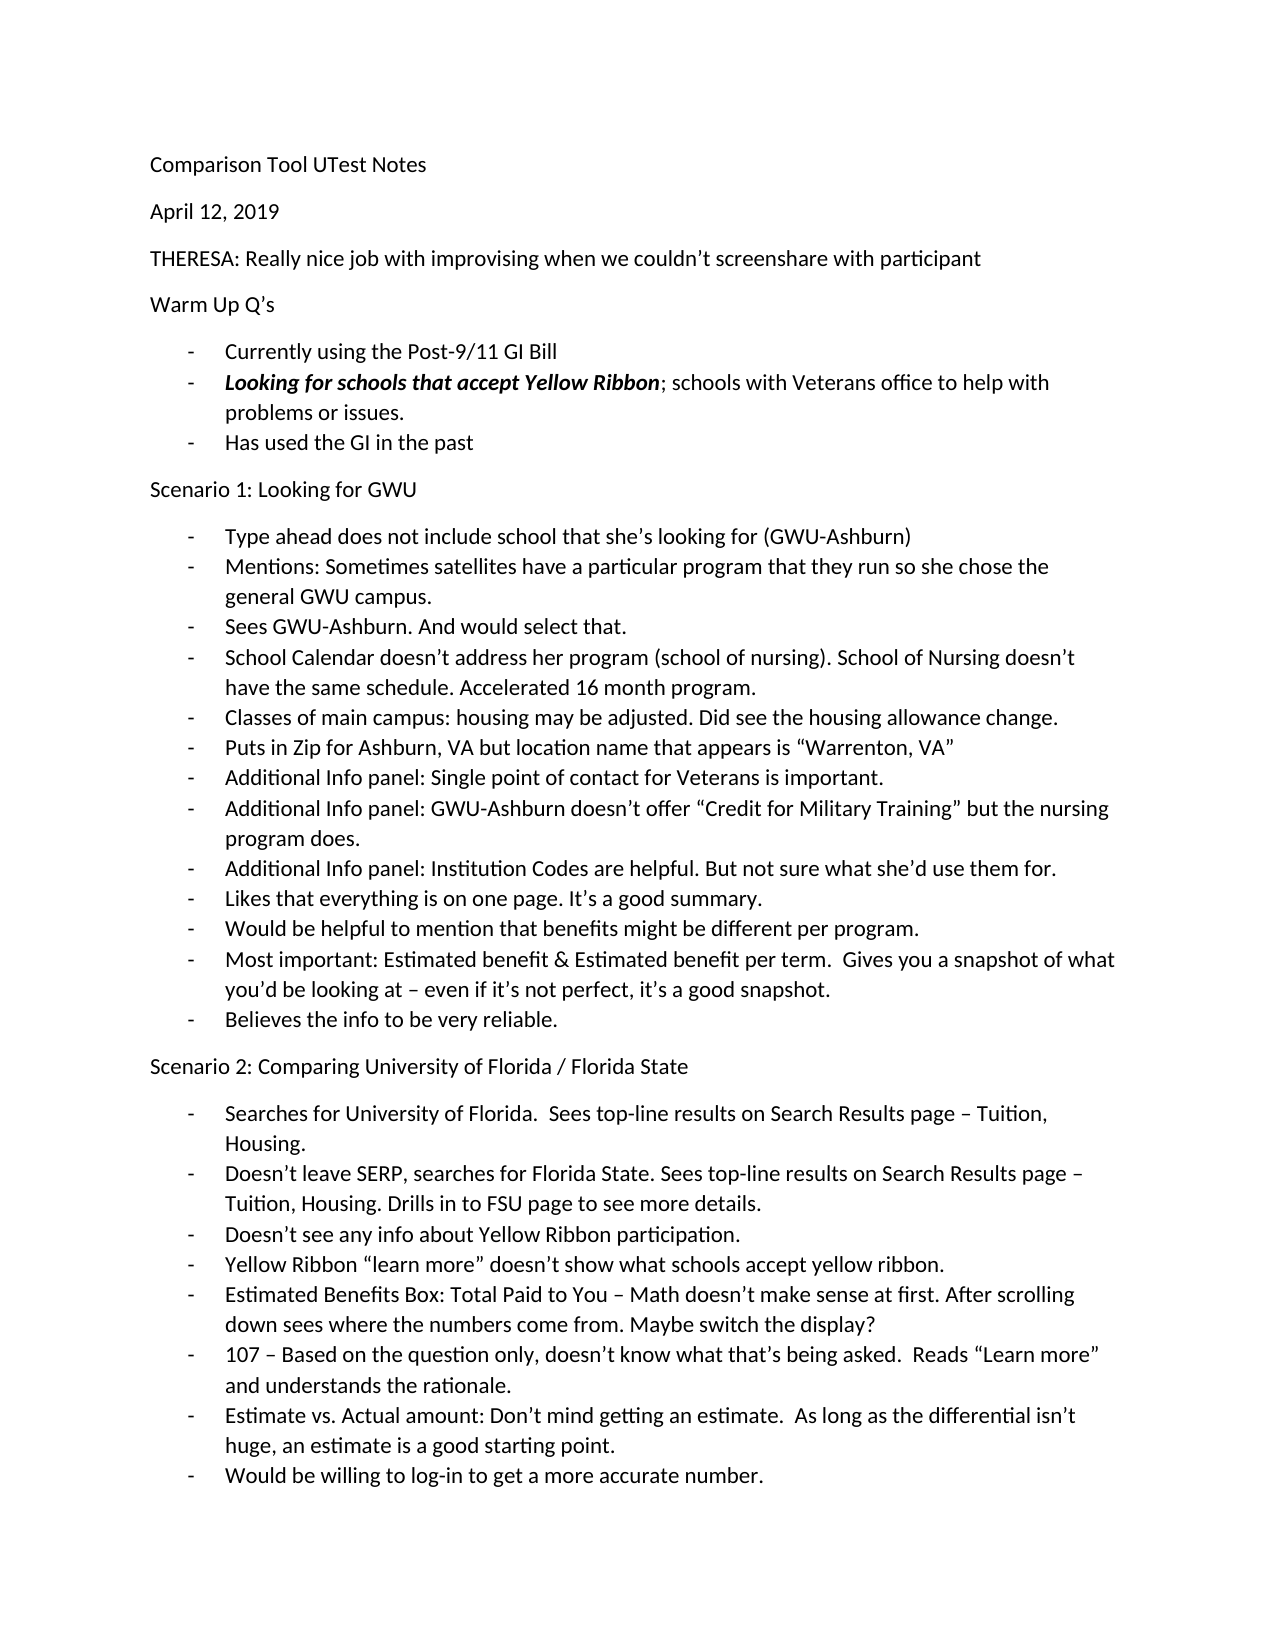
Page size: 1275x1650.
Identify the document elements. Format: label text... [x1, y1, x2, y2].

list Type ahead does not include school that she’s looking for (GWU-Ashburn) [187, 522, 1125, 550]
list Classes of main campus: housing may be adjusted. Did see the housing allowance change. [187, 703, 1125, 731]
list Mentions: Sometimes satellites have a particular program that they run so she chose the general GWU campus. [187, 552, 1125, 610]
list Doesn’t leave SERP, searches for Florida State. Sees top-line results on Search Results page – Tuition, Housing. Drills in to FSU page to see more details. [187, 1159, 1125, 1218]
list Searches for University of Florida. Sees top-line results on Search Results page – Tuition, Housing. [187, 1099, 1125, 1157]
list Would be willing to log-in to get a more accurate number. [187, 1461, 1125, 1489]
list Most important: Estimated benefit & Estimated benefit per term. Gives you a snapshot of what you’d be looking at – even if it’s not perfect, it’s a good snapshot. [187, 945, 1125, 1003]
list Would be helpful to mention that benefits might be different per program. [187, 914, 1125, 943]
list Sees GWU-Ashburn. And would select that. [187, 612, 1125, 641]
list Additional Info panel: Single point of contact for Veterans is important. [187, 763, 1125, 792]
list Looking for schools that accept Yellow Ribbon; schools with Veterans office to help with problems or issues. [187, 368, 1125, 426]
list Currently using the Post-9/11 GI Bill [187, 337, 1125, 366]
text Warm Up Q’s [150, 291, 1125, 319]
list 107 – Based on the question only, doesn’t know what that’s being asked. Reads “Learn more” and understands the rationale. [187, 1341, 1125, 1399]
list Believes the info to be very reliable. [187, 1005, 1125, 1033]
list Yellow Ribbon “learn more” doesn’t show what schools accept yellow ribbon. [187, 1250, 1125, 1278]
list Doesn’t see any info about Yellow Ribbon participation. [187, 1220, 1125, 1248]
list Estimated Benefits Box: Total Paid to You – Math doesn’t make sense at first. After scrolling down sees where the numbers come from. Maybe switch the display? [187, 1280, 1125, 1338]
list Has used the GI in the past [187, 428, 1125, 456]
list Estimate vs. Actual amount: Don’t mind getting an estimate. As long as the differential isn’t huge, an estimate is a good starting point. [187, 1401, 1125, 1459]
list Additional Info panel: Institution Codes are helpful. But not sure what she’d use them for. [187, 854, 1125, 882]
text Scenario 1: Looking for GWU [150, 475, 1125, 503]
list School Calendar doesn’t address her program (school of nursing). School of Nursing doesn’t have the same schedule. Accelerated 16 month program. [187, 643, 1125, 701]
list Likes that everything is on one page. It’s a good summary. [187, 884, 1125, 912]
text Comparison Tool UTest Notes [150, 150, 1125, 178]
list Puts in Zip for Ashburn, VA but location name that appears is “Warrenton, VA” [187, 733, 1125, 761]
text April 12, 2019 [150, 197, 1125, 225]
list Additional Info panel: GWU-Ashburn doesn’t offer “Credit for Military Training” but the nursing program does. [187, 794, 1125, 852]
text Scenario 2: Comparing University of Florida / Florida State [150, 1052, 1125, 1080]
text THERESA: Really nice job with improvising when we couldn’t screenshare with participant [150, 244, 1125, 272]
